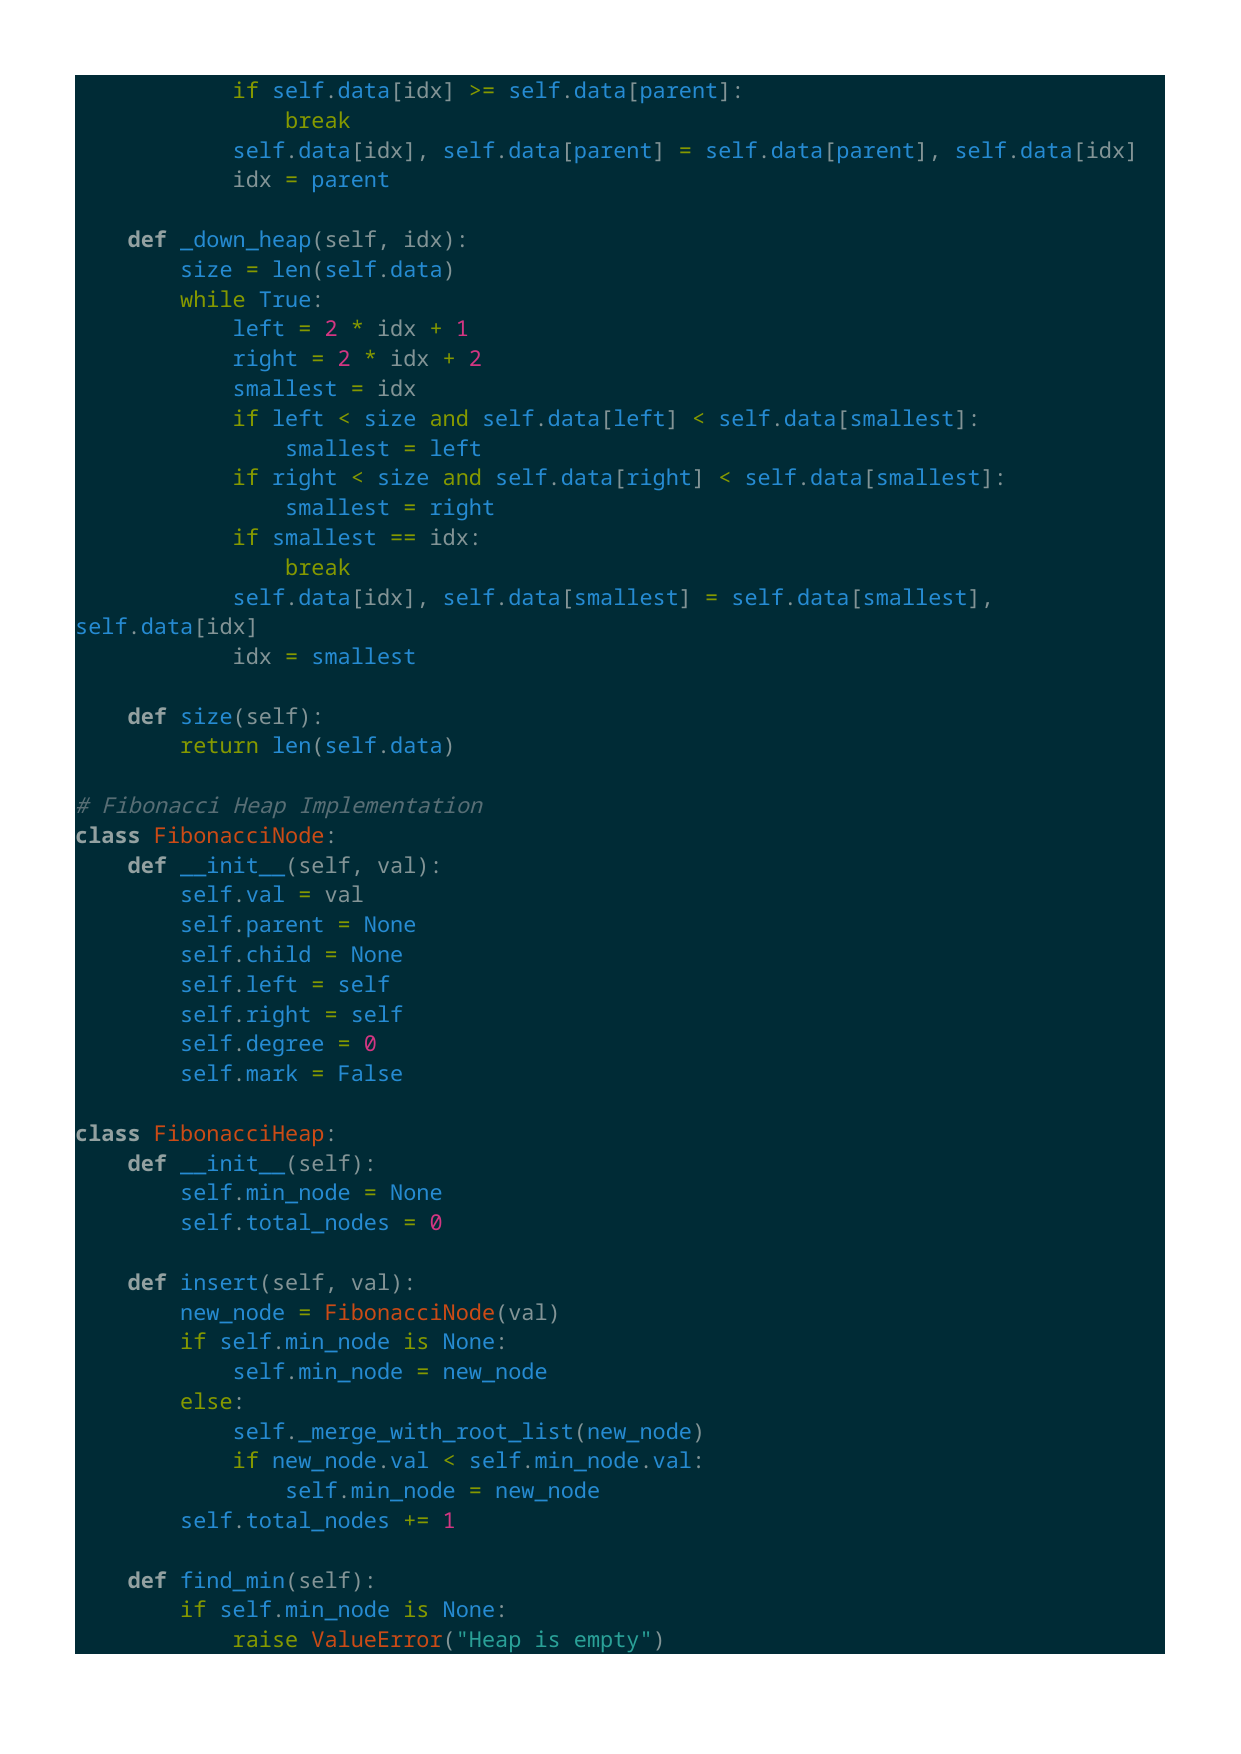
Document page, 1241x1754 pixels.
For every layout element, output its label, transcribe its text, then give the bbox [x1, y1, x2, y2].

text def _down_heap(self, idx): [75, 224, 1165, 254]
text self.min_node = None [75, 1177, 1165, 1207]
text if right < size and self.data[right] < self.data[smallest]: [75, 462, 1165, 492]
text if self.min_node is None: [75, 1594, 1165, 1624]
text right = 2 * idx + 2 [75, 343, 1165, 373]
text def insert(self, val): [75, 1267, 1165, 1296]
text if smallest == idx: [75, 522, 1165, 552]
text self.right = self [75, 998, 1165, 1028]
text if self.data[idx] >= self.data[parent]: [75, 75, 1165, 105]
text self.min_node = new_node [75, 1475, 1165, 1505]
text self._merge_with_root_list(new_node) [75, 1416, 1165, 1445]
text self.data[idx], self.data[parent] = self.data[parent], self.data[idx] [75, 134, 1165, 164]
text def size(self): [75, 701, 1165, 730]
text def find_min(self): [75, 1564, 1165, 1594]
text self.parent = None [75, 909, 1165, 939]
text def __init__(self, val): [75, 849, 1165, 879]
text self.total_nodes += 1 [75, 1505, 1165, 1535]
text smallest = right [75, 492, 1165, 522]
text break [75, 105, 1165, 134]
text self.degree = 0 [75, 1028, 1165, 1058]
text class FibonacciHeap: [75, 1118, 1165, 1147]
text smallest = left [75, 432, 1165, 462]
text self.child = None [75, 939, 1165, 969]
text self.total_nodes = 0 [75, 1207, 1165, 1237]
text self.val = val [75, 879, 1165, 909]
text if left < size and self.data[left] < self.data[smallest]: [75, 403, 1165, 432]
text return len(self.data) [75, 730, 1165, 760]
text left = 2 * idx + 1 [75, 313, 1165, 343]
text new_node = FibonacciNode(val) [75, 1296, 1165, 1326]
text else: [75, 1386, 1165, 1416]
text size = len(self.data) [75, 254, 1165, 283]
text break [75, 552, 1165, 581]
text if new_node.val < self.min_node.val: [75, 1445, 1165, 1475]
text self.min_node = new_node [75, 1356, 1165, 1386]
text self.mark = False [75, 1058, 1165, 1088]
text if self.min_node is None: [75, 1326, 1165, 1356]
text while True: [75, 283, 1165, 313]
text raise ValueError("Heap is empty") [75, 1624, 1165, 1654]
text class FibonacciNode: [75, 820, 1165, 849]
text self.left = self [75, 969, 1165, 998]
text def __init__(self): [75, 1147, 1165, 1177]
text smallest = idx [75, 373, 1165, 403]
text # Fibonacci Heap Implementation [75, 790, 1165, 820]
text self.data[idx], self.data[smallest] = self.data[smallest], self.data[idx] [75, 581, 1165, 641]
text idx = smallest [75, 641, 1165, 671]
text idx = parent [75, 164, 1165, 194]
